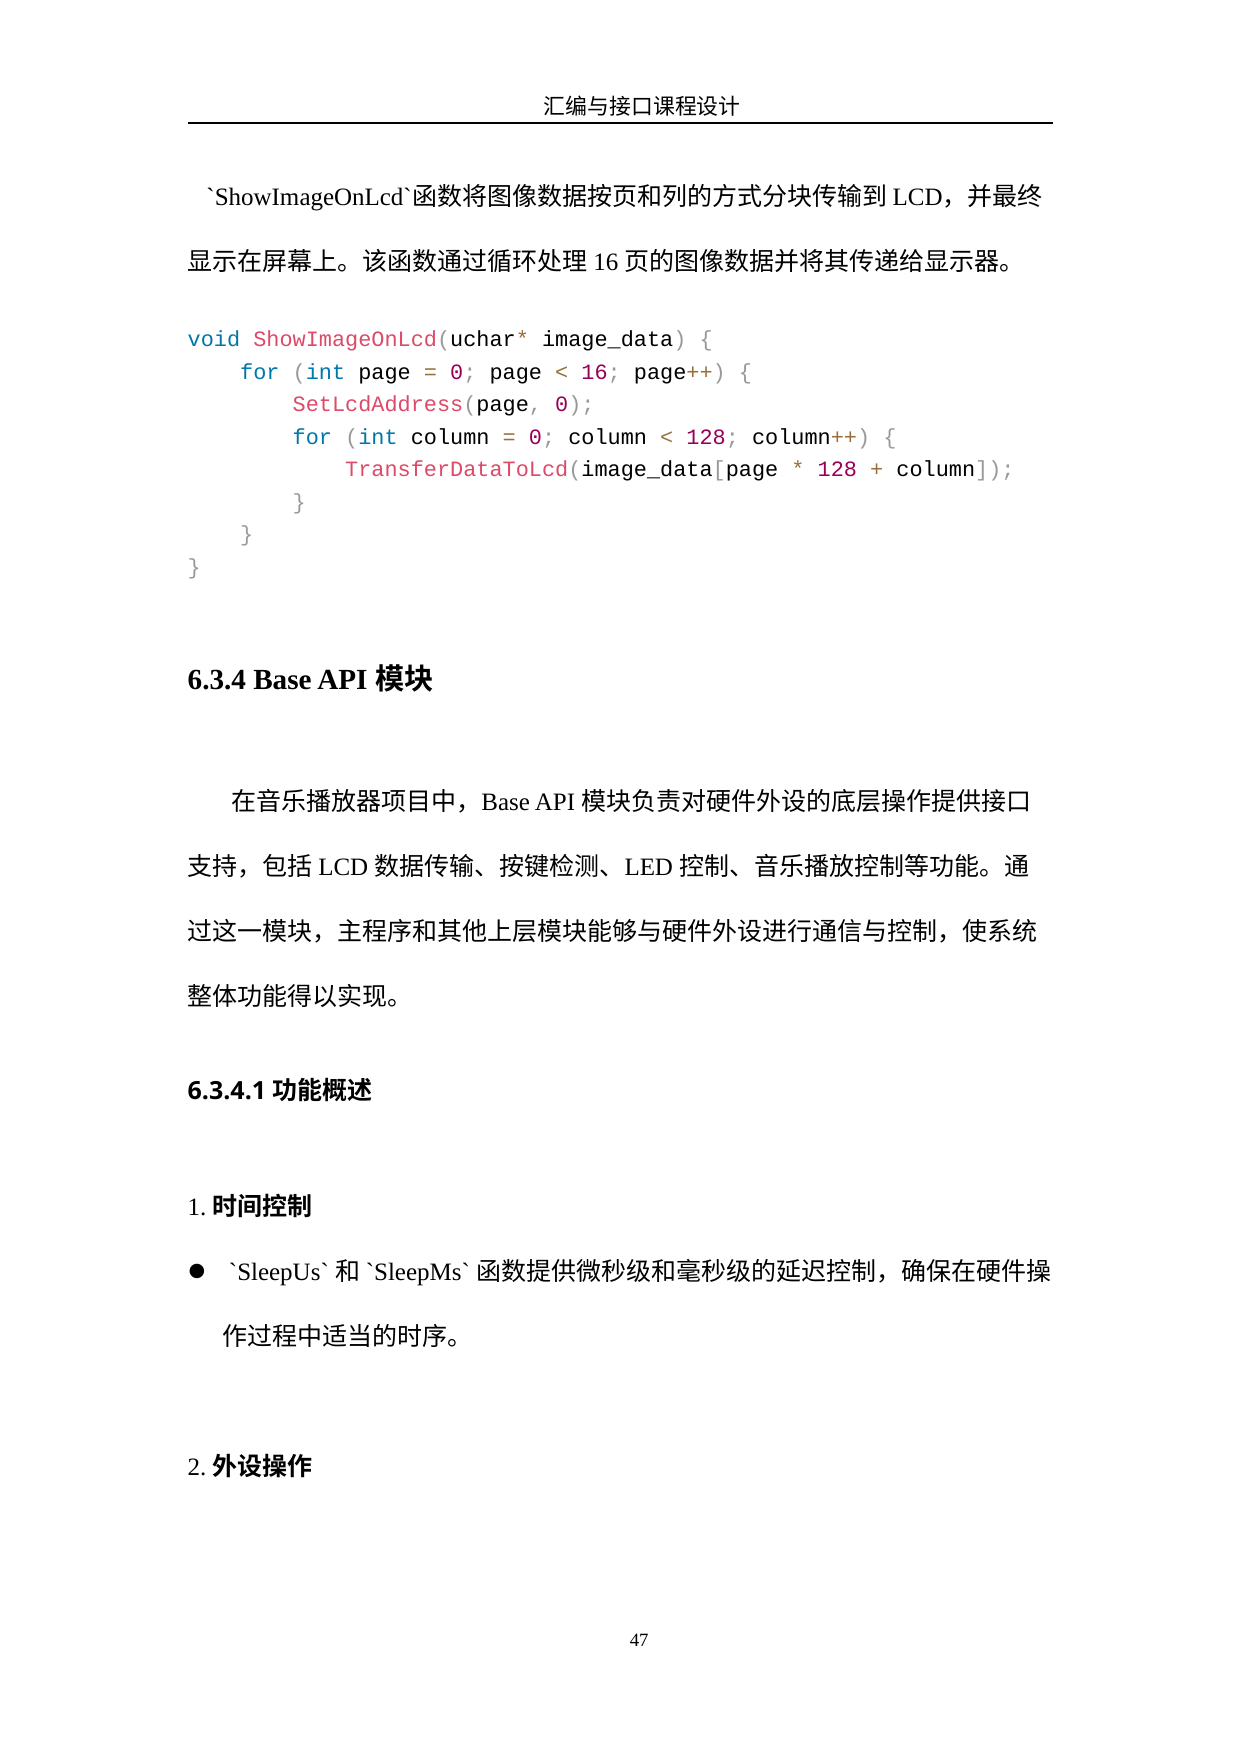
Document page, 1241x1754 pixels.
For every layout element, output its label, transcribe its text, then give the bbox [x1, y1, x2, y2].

text } [187, 487, 1053, 519]
text `ShowImageOnLcd`函数将图像数据按页和列的方式分块传输到 LCD，并最终显示在屏幕上。该函数通过循环处理 16 页的图像数据并将其传递给显示器。 [187, 162, 1053, 292]
text for (int column = 0; column < 128; column++) { [187, 422, 1053, 454]
text 1. 时间控制 [187, 1172, 1053, 1237]
text for (int page = 0; page < 16; page++) { [187, 357, 1053, 389]
text TransferDataToLcd(image_data[page * 128 + column]); [187, 454, 1053, 487]
text void ShowImageOnLcd(uchar* image_data) { [187, 324, 1053, 357]
text 在音乐播放器项目中，Base API 模块负责对硬件外设的底层操作提供接口支持，包括 LCD 数据传输、按键检测、LED 控制、音乐播放控制等功能。通过这一模块，主程序和其他上层模块能够与硬件外设进行通信与控制，使系统整体功能得以实现。 [187, 767, 1053, 1027]
text } [187, 552, 1053, 584]
list `SleepUs` 和 `SleepMs` 函数提供微秒级和毫秒级的延迟控制，确保在硬件操作过程中适当的时序。 [187, 1237, 1053, 1367]
subtitle 6.3.4.1 功能概述 [187, 1056, 1053, 1121]
subtitle 6.3.4 Base API 模块 [187, 644, 1053, 709]
text } [187, 519, 1053, 552]
text SetLcdAddress(page, 0); [187, 389, 1053, 422]
text 2. 外设操作 [187, 1432, 1053, 1497]
